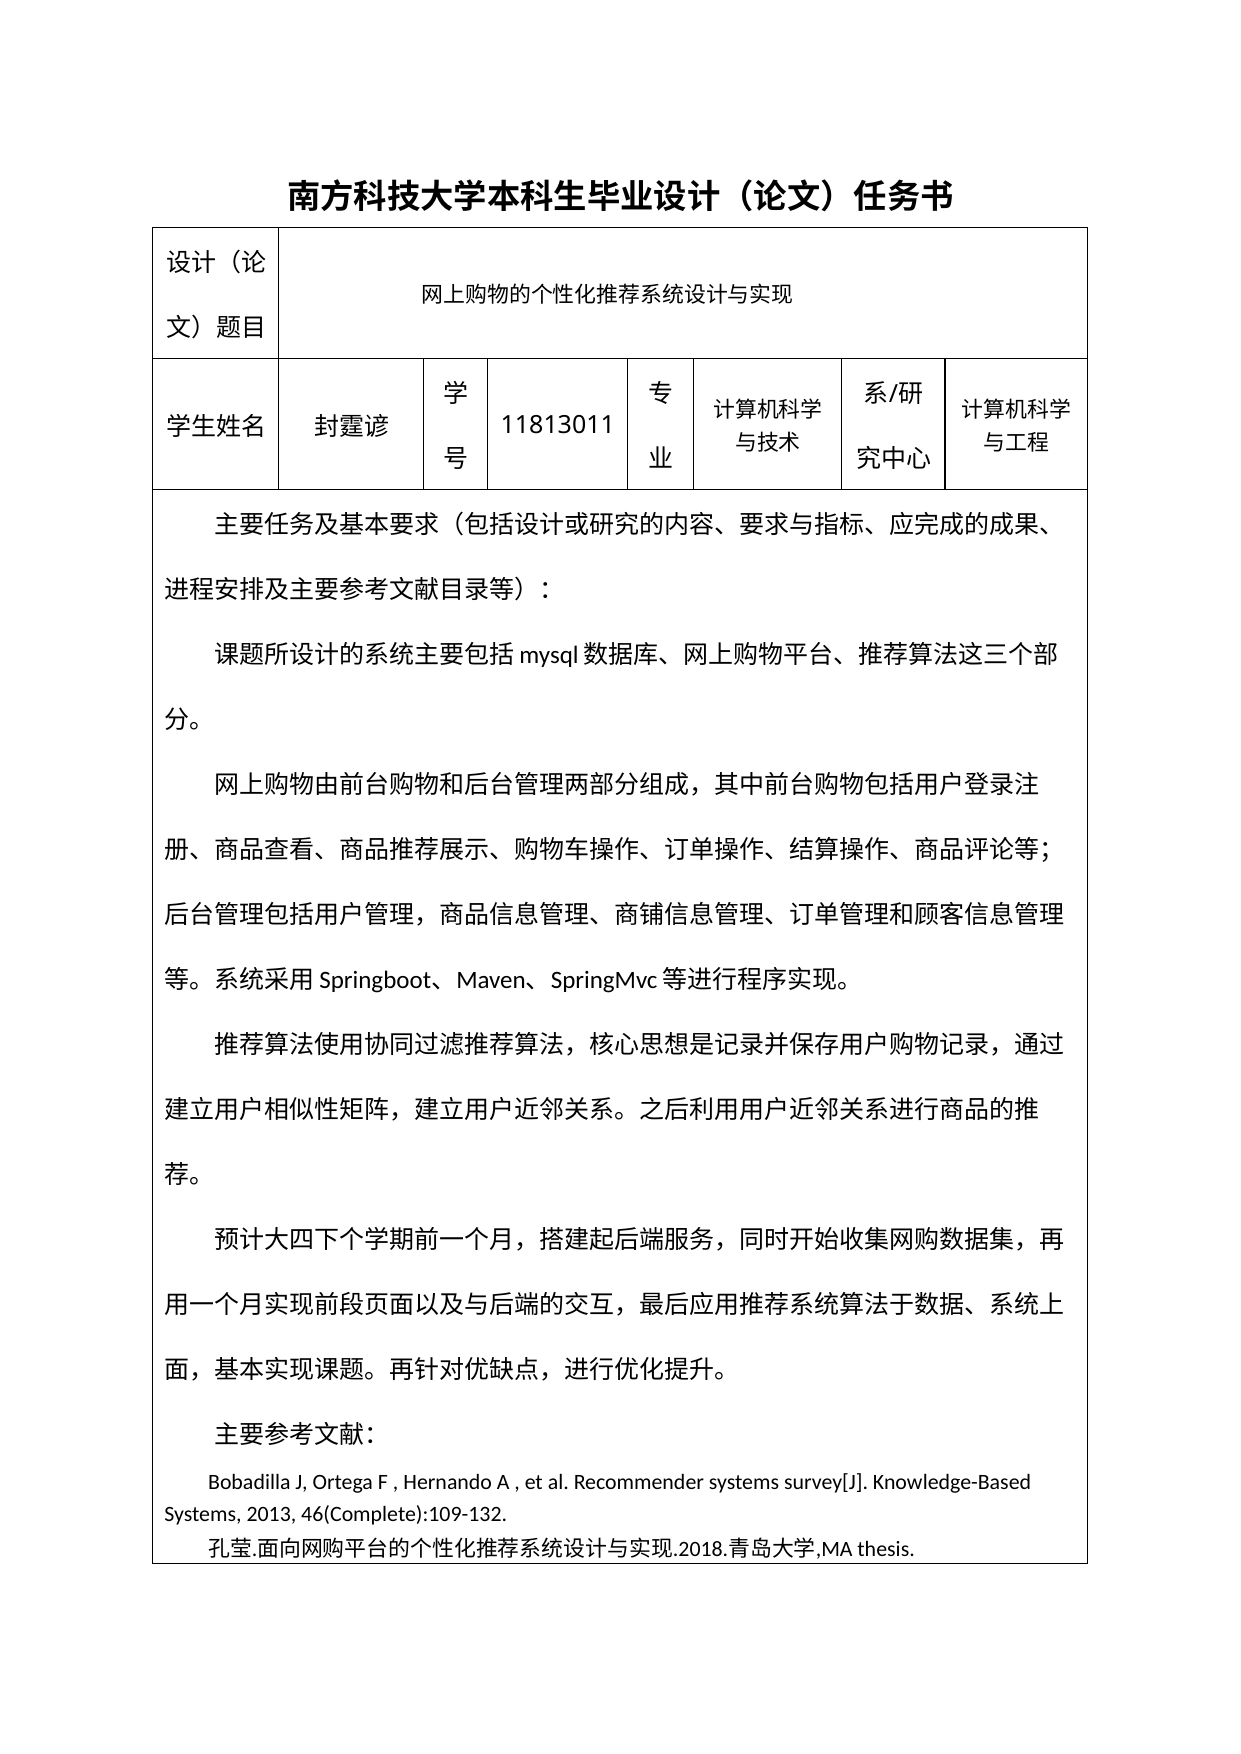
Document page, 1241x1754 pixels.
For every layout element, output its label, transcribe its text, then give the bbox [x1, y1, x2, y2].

table_cell 封霆谚 [279, 359, 423, 489]
table_cell 计算机科学与工程 [946, 359, 1087, 489]
table_cell 学生姓名 [153, 359, 278, 489]
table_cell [153, 490, 1087, 1563]
table_header 设计（论文）题目 [153, 228, 278, 358]
table_cell 计算机科学与技术 [694, 359, 841, 489]
table_cell 11813011 [488, 359, 627, 489]
table_cell 专业 [628, 359, 693, 489]
table_cell 系/研究中心 [842, 359, 944, 489]
text 南方科技大学本科生毕业设计（论文）任务书 [187, 162, 1053, 227]
table_cell 学号 [424, 359, 487, 489]
table_header 网上购物的个性化推荐系统设计与实现 [279, 228, 1087, 358]
